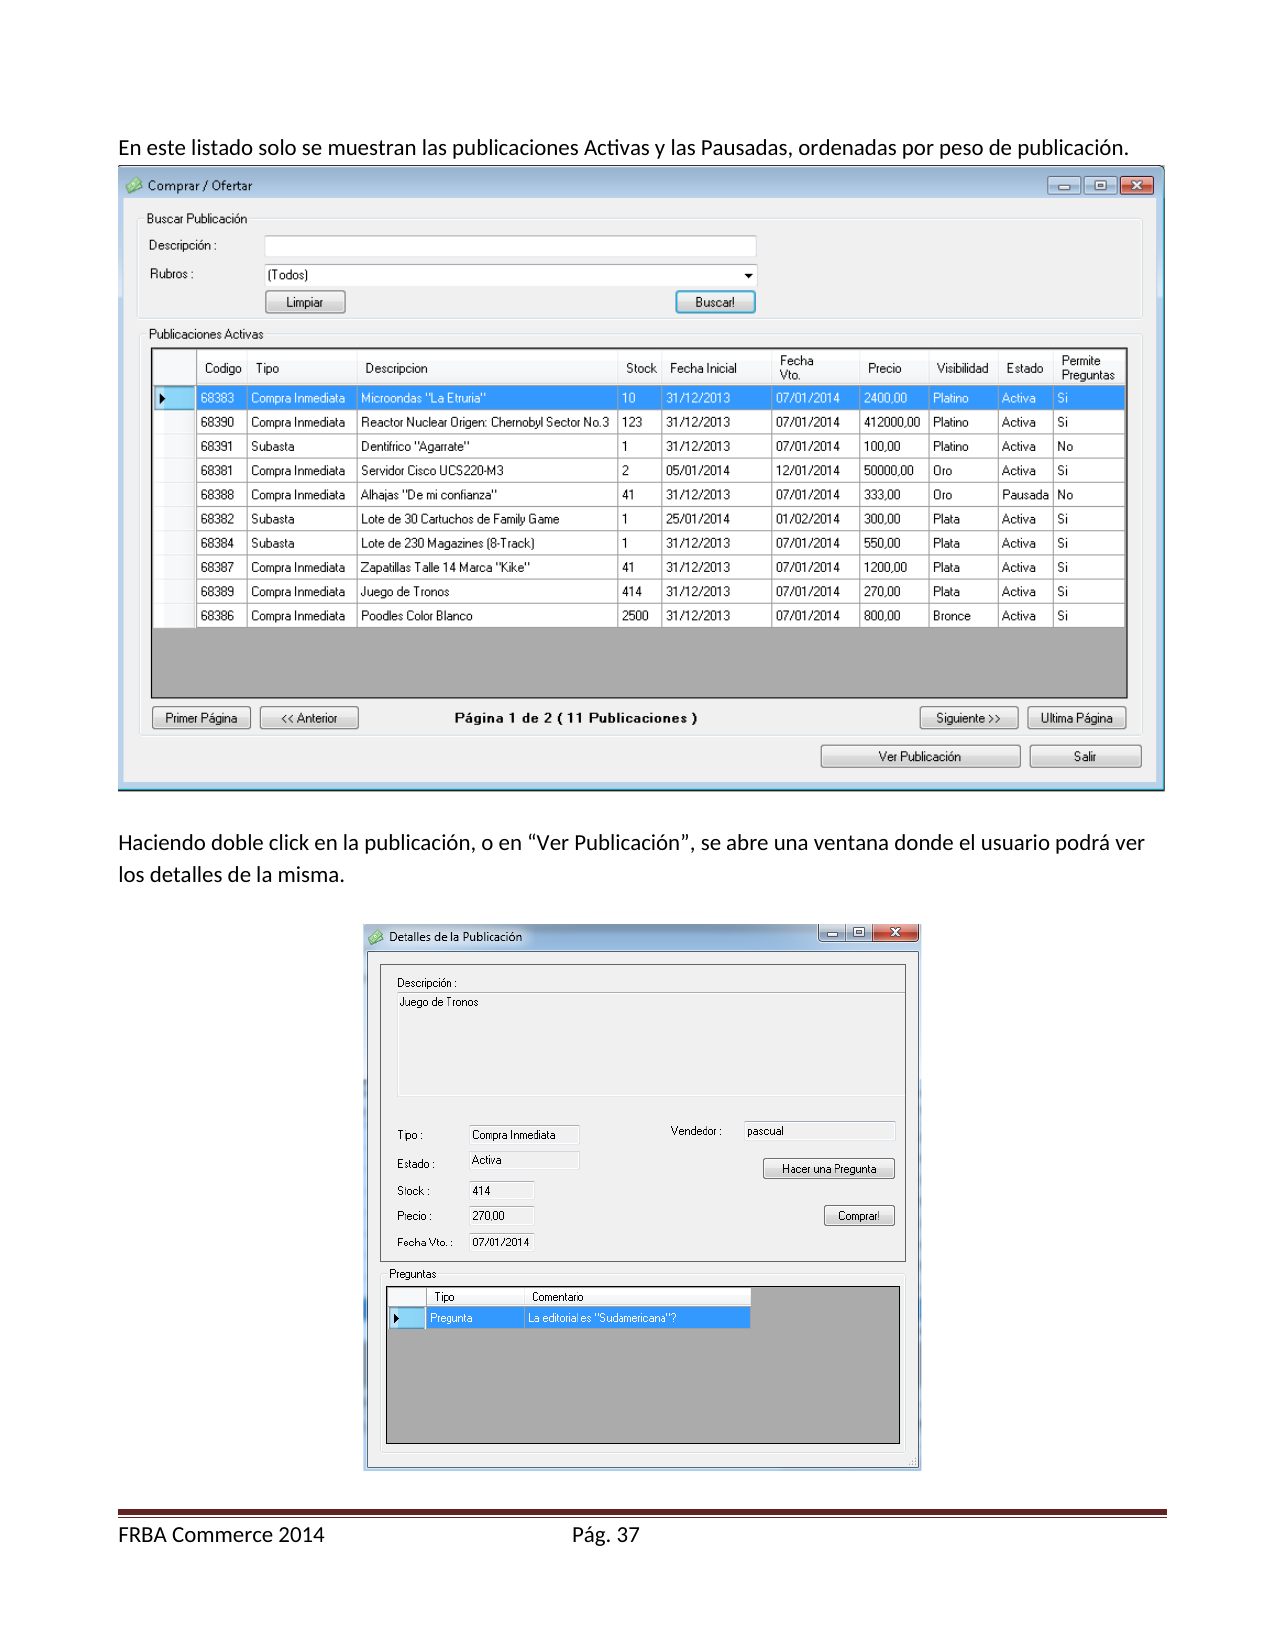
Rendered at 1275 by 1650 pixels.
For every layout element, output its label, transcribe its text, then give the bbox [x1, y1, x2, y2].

picture [363, 924, 922, 1471]
text En este listado solo se muestran las publicaciones Activas y las Pausadas, ordenadas por peso de publicación. [118, 133, 1167, 161]
picture [118, 165, 1165, 792]
text Haciendo doble click en la publicación, o en “Ver Publicación”, se abre una ventana donde el usuario podrá ver los detalles de la misma. [118, 828, 1167, 888]
